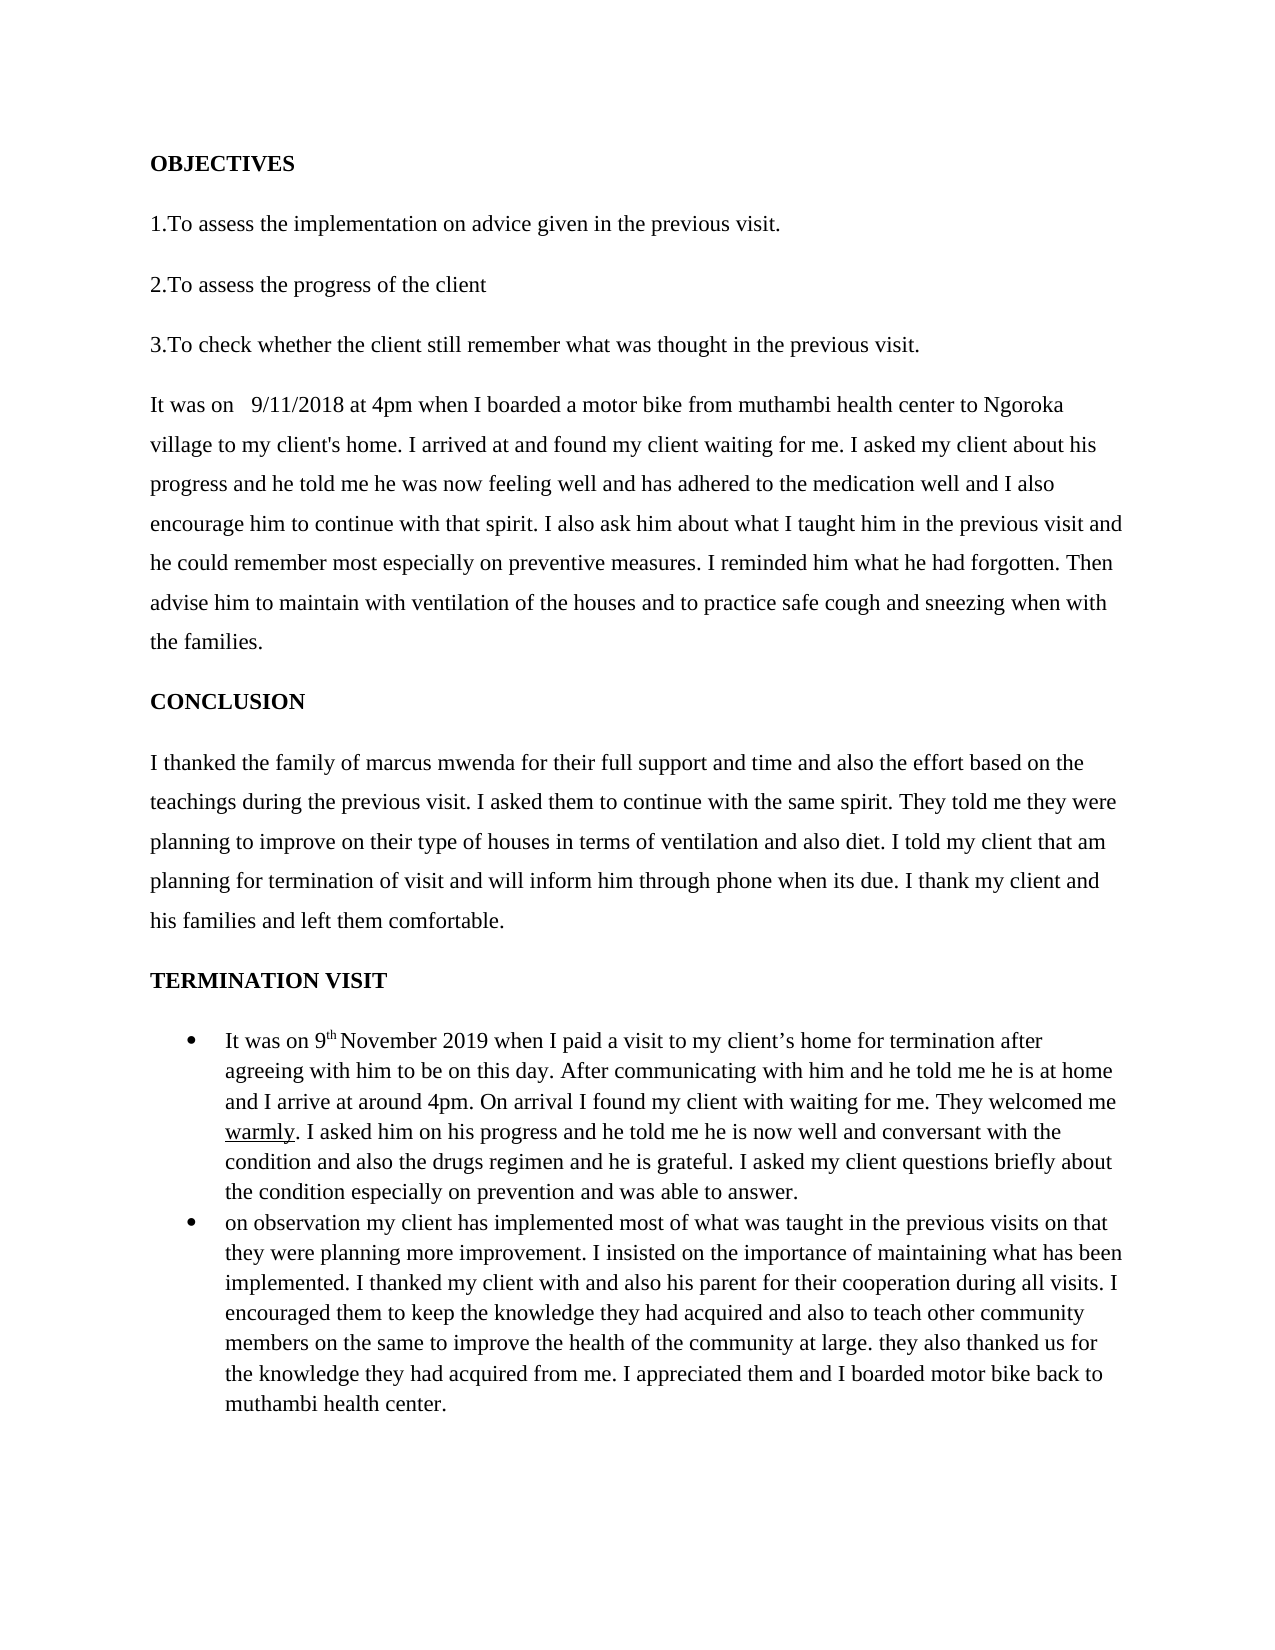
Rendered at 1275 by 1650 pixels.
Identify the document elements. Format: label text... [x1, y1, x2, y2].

text I thanked the family of marcus mwenda for their full support and time and also the effort based on the teachings during the previous visit. I asked them to continue with the same spirit. They told me they were planning to improve on their type of houses in terms of ventilation and also diet. I told my client that am planning for termination of visit and will inform him through phone when its due. I thank my client and his families and left them comfortable. [150, 749, 1125, 933]
text 2.To assess the progress of the client [150, 271, 1125, 297]
text 1.To assess the implementation on advice given in the previous visit. [150, 210, 1125, 237]
list on observation my client has implemented most of what was taught in the previous visits on that they were planning more improvement. I insisted on the importance of maintaining what has been implemented. I thanked my client with and also his parent for their cooperation during all visits. I encouraged them to keep the knowledge they had acquired and also to teach other community members on the same to improve the health of the community at large. they also thanked us for the knowledge they had acquired from me. I appreciated them and I boarded motor bike back to muthambi health center. [187, 1208, 1125, 1416]
text OBJECTIVES [150, 150, 1125, 176]
text 3.To check whether the client still remember what was thought in the previous visit. [150, 331, 1125, 357]
text TERMINATION VISIT [150, 967, 1125, 993]
list It was on 9th November 2019 when I paid a visit to my client’s home for termination after agreeing with him to be on this day. After communicating with him and he told me he is at home and I arrive at around 4pm. On arrival I found my client with waiting for me. They welcomed me warmly. I asked him on his progress and he told me he is now well and conversant with the condition and also the drugs regimen and he is grateful. I asked my client questions briefly about the condition especially on prevention and was able to answer. [187, 1027, 1125, 1205]
text CONCLUSION [150, 688, 1125, 715]
text It was on 9/11/2018 at 4pm when I boarded a motor bike from muthambi health center to Ngoroka village to my client's home. I arrived at and found my client waiting for me. I asked my client about his progress and he told me he was now feeling well and has adhered to the medication well and I also encourage him to continue with that spirit. I also ask him about what I taught him in the previous visit and he could remember most especially on preventive measures. I reminded him what he had forgotten. Then advise him to maintain with ventilation of the houses and to practice safe cough and sneezing when with the families. [150, 391, 1125, 654]
